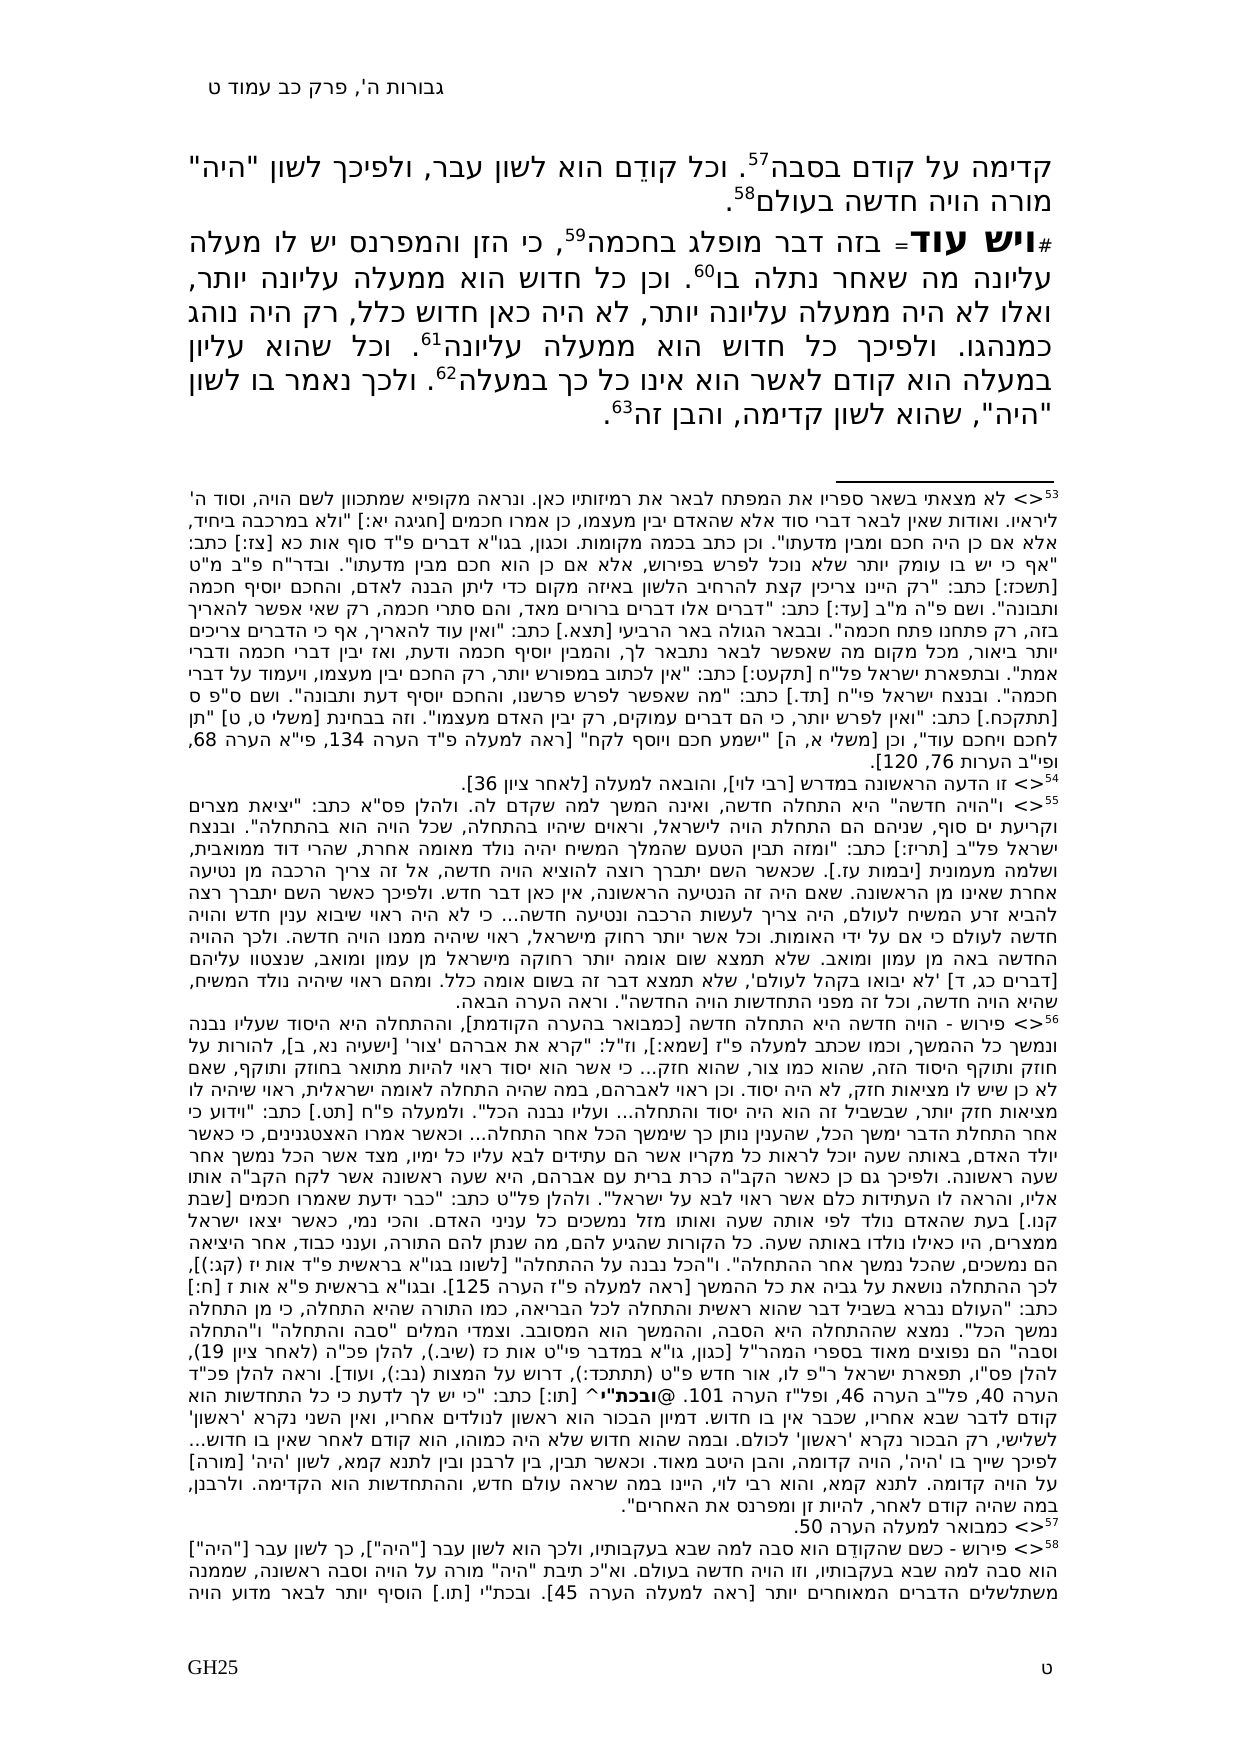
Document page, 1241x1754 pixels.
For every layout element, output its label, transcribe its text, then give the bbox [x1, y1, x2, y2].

text #ויש עוד= בזה דבר מופלג בחכמה, כי הזן והמפרנס יש לו מעלה עליונה מה שאחר נתלה בו. וכן כל חדוש הוא ממעלה עליונה יותר, ואלו לא היה ממעלה עליונה יותר, לא היה כאן חדוש כלל, רק היה נוהג כמנהגו. ולפיכך כל חדוש הוא ממעלה עליונה. וכל שהוא עליון במעלה הוא קודם לאשר הוא אינו כל כך במעלה. ולכך נאמר בו לשון "היה", שהוא לשון קדימה, והבן זה. [187, 218, 1053, 431]
text #וכן יש= לפרש גם כן למי שסובר כל מי שנאמר בו "היה" ראה עולם חדש. וזה כי כל הויה חדשה בעולם, החדוש הוא סבת כל דבר שיהיה אחר כך בעולם. וכמו שיבא לשון קדימה על קודם בזמן, כך יאמר קדימה על קודם בסבה. וכל קודֵם הוא לשון עבר, ולפיכך לשון "היה" מורה הויה חדשה בעולם. [187, 150, 1053, 218]
